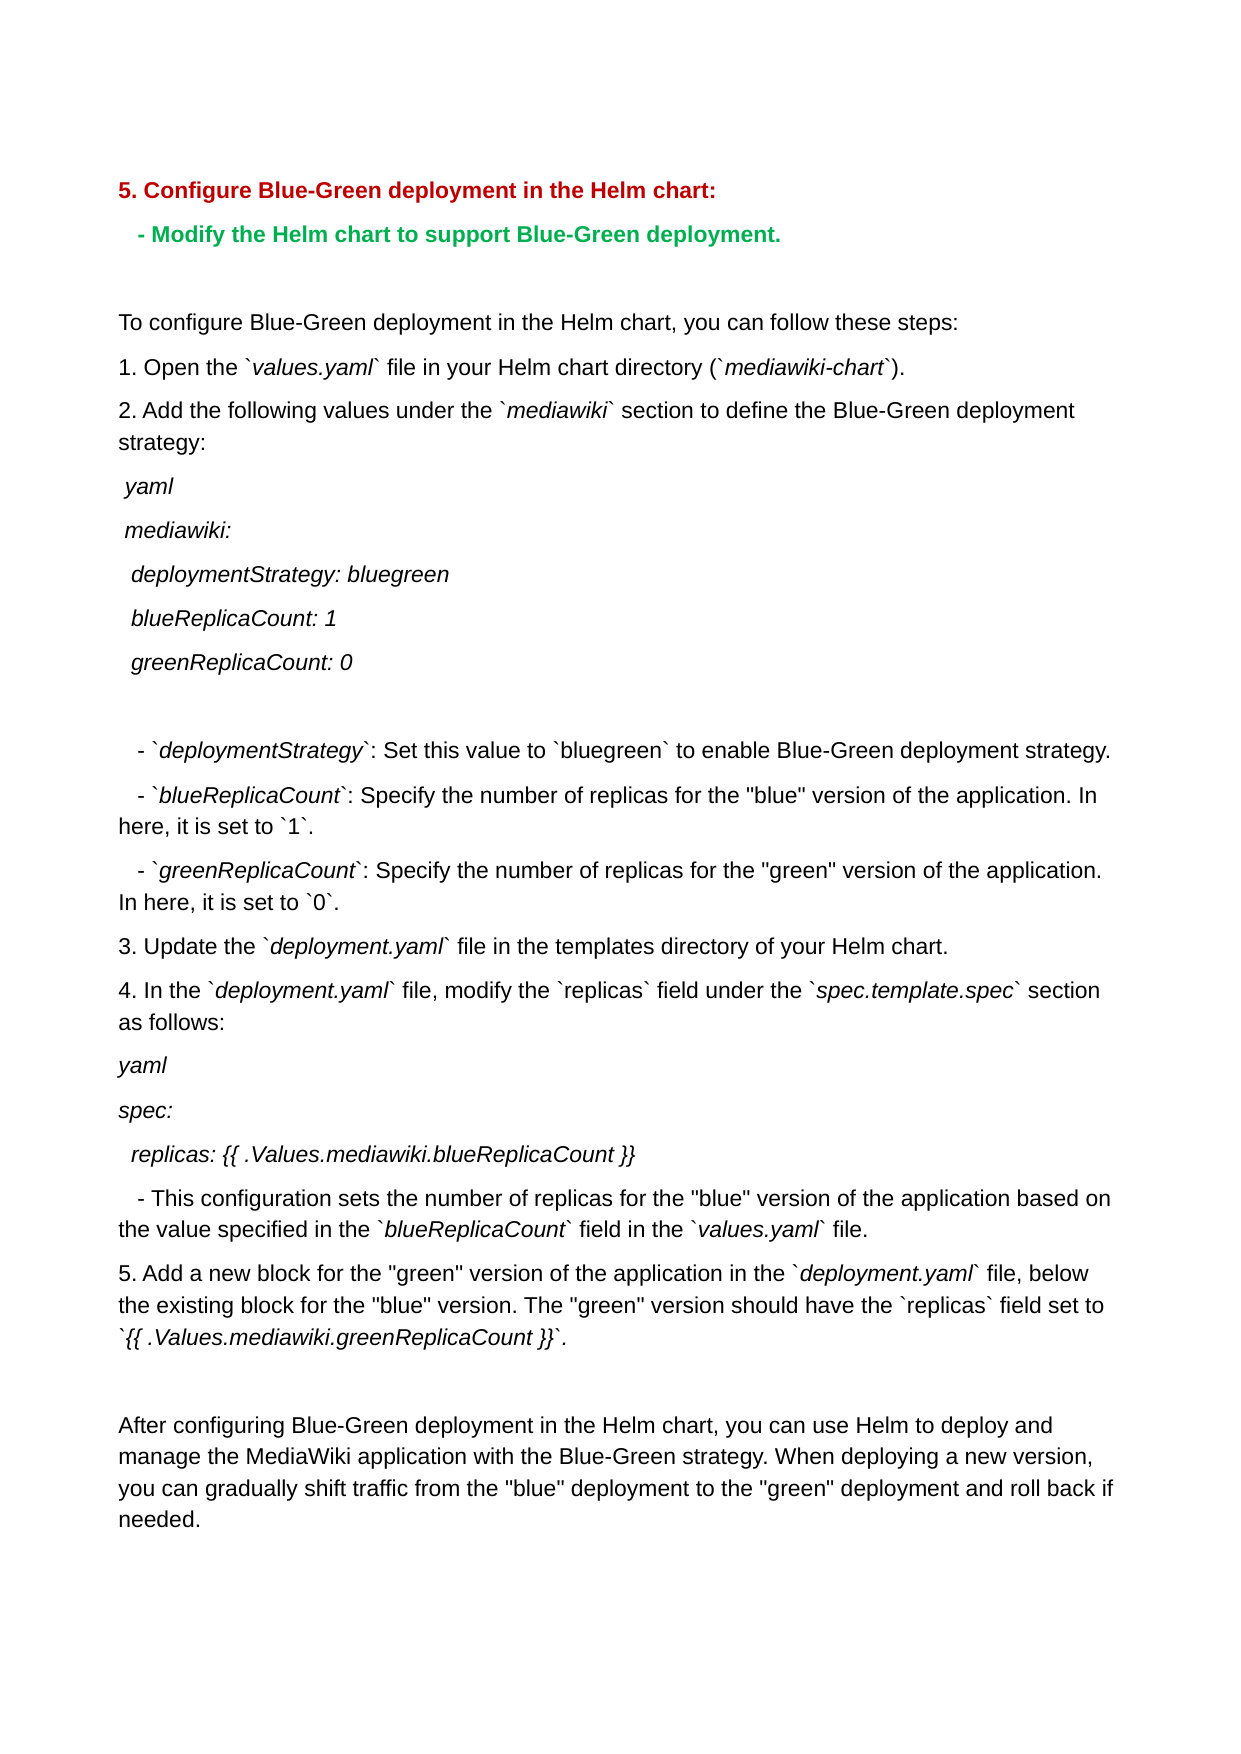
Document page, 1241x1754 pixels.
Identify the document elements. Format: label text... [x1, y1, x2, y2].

text - `greenReplicaCount`: Specify the number of replicas for the "green" version of the application. In here, it is set to `0`. [118, 857, 1122, 915]
text replicas: {{ .Values.mediawiki.blueReplicaCount }} [118, 1141, 1122, 1167]
text - This configuration sets the number of replicas for the "blue" version of the application based on the value specified in the `blueReplicaCount` field in the `values.yaml` file. [118, 1185, 1122, 1243]
text mediawiki: [118, 517, 1122, 543]
text yaml [118, 1052, 1122, 1079]
text 1. Open the `values.yaml` file in your Helm chart directory (`mediawiki-chart`). [118, 353, 1122, 380]
text 2. Add the following values under the `mediawiki` section to define the Blue-Green deployment strategy: [118, 397, 1122, 455]
text After configuring Blue-Green deployment in the Helm chart, you can use Helm to deploy and manage the MediaWiki application with the Blue-Green strategy. When deploying a new version, you can gradually shift traffic from the "blue" deployment to the "green" deployment and roll back if needed. [118, 1412, 1122, 1533]
text 3. Update the `deployment.yaml` file in the templates directory of your Helm chart. [118, 933, 1122, 959]
text To configure Blue-Green deployment in the Helm chart, you can follow these steps: [118, 309, 1122, 336]
text - `deploymentStrategy`: Set this value to `bluegreen` to enable Blue-Green deployment strategy. [118, 737, 1122, 764]
text yaml [118, 473, 1122, 499]
text 5. Add a new block for the "green" version of the application in the `deployment.yaml` file, below the existing block for the "blue" version. The "green" version should have the `replicas` field set to `{{ .Values.mediawiki.greenReplicaCount }}`. [118, 1260, 1122, 1350]
text - `blueReplicaCount`: Specify the number of replicas for the "blue" version of the application. In here, it is set to `1`. [118, 782, 1122, 839]
text deploymentStrategy: bluegreen [118, 561, 1122, 588]
text greenReplicaCount: 0 [118, 649, 1122, 676]
text spec: [118, 1097, 1122, 1123]
text - Modify the Helm chart to support Blue-Green deployment. [118, 221, 1122, 248]
text 4. In the `deployment.yaml` file, modify the `replicas` field under the `spec.template.spec` section as follows: [118, 977, 1122, 1035]
text 5. Configure Blue-Green deployment in the Helm chart: [118, 177, 1122, 203]
text blueReplicaCount: 1 [118, 605, 1122, 632]
